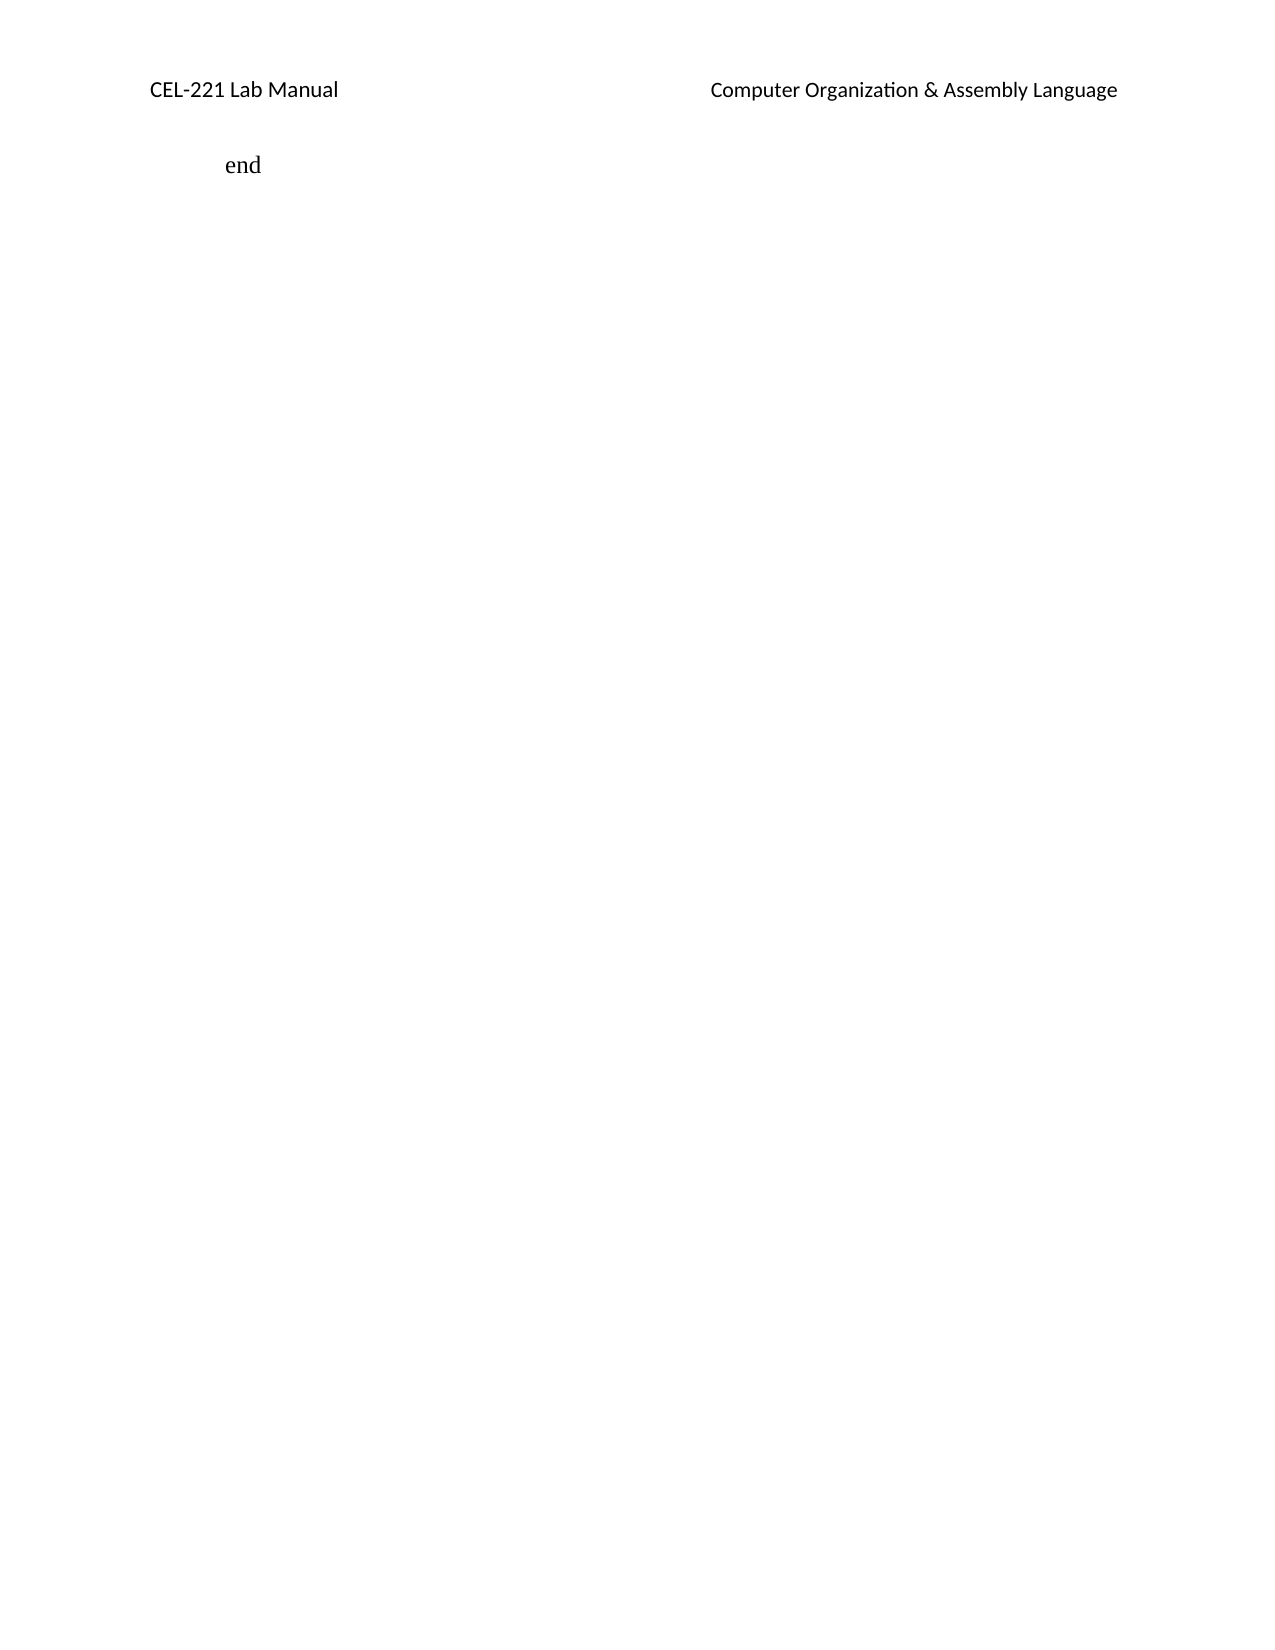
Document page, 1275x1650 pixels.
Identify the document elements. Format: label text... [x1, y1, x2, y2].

list end [225, 150, 1125, 179]
